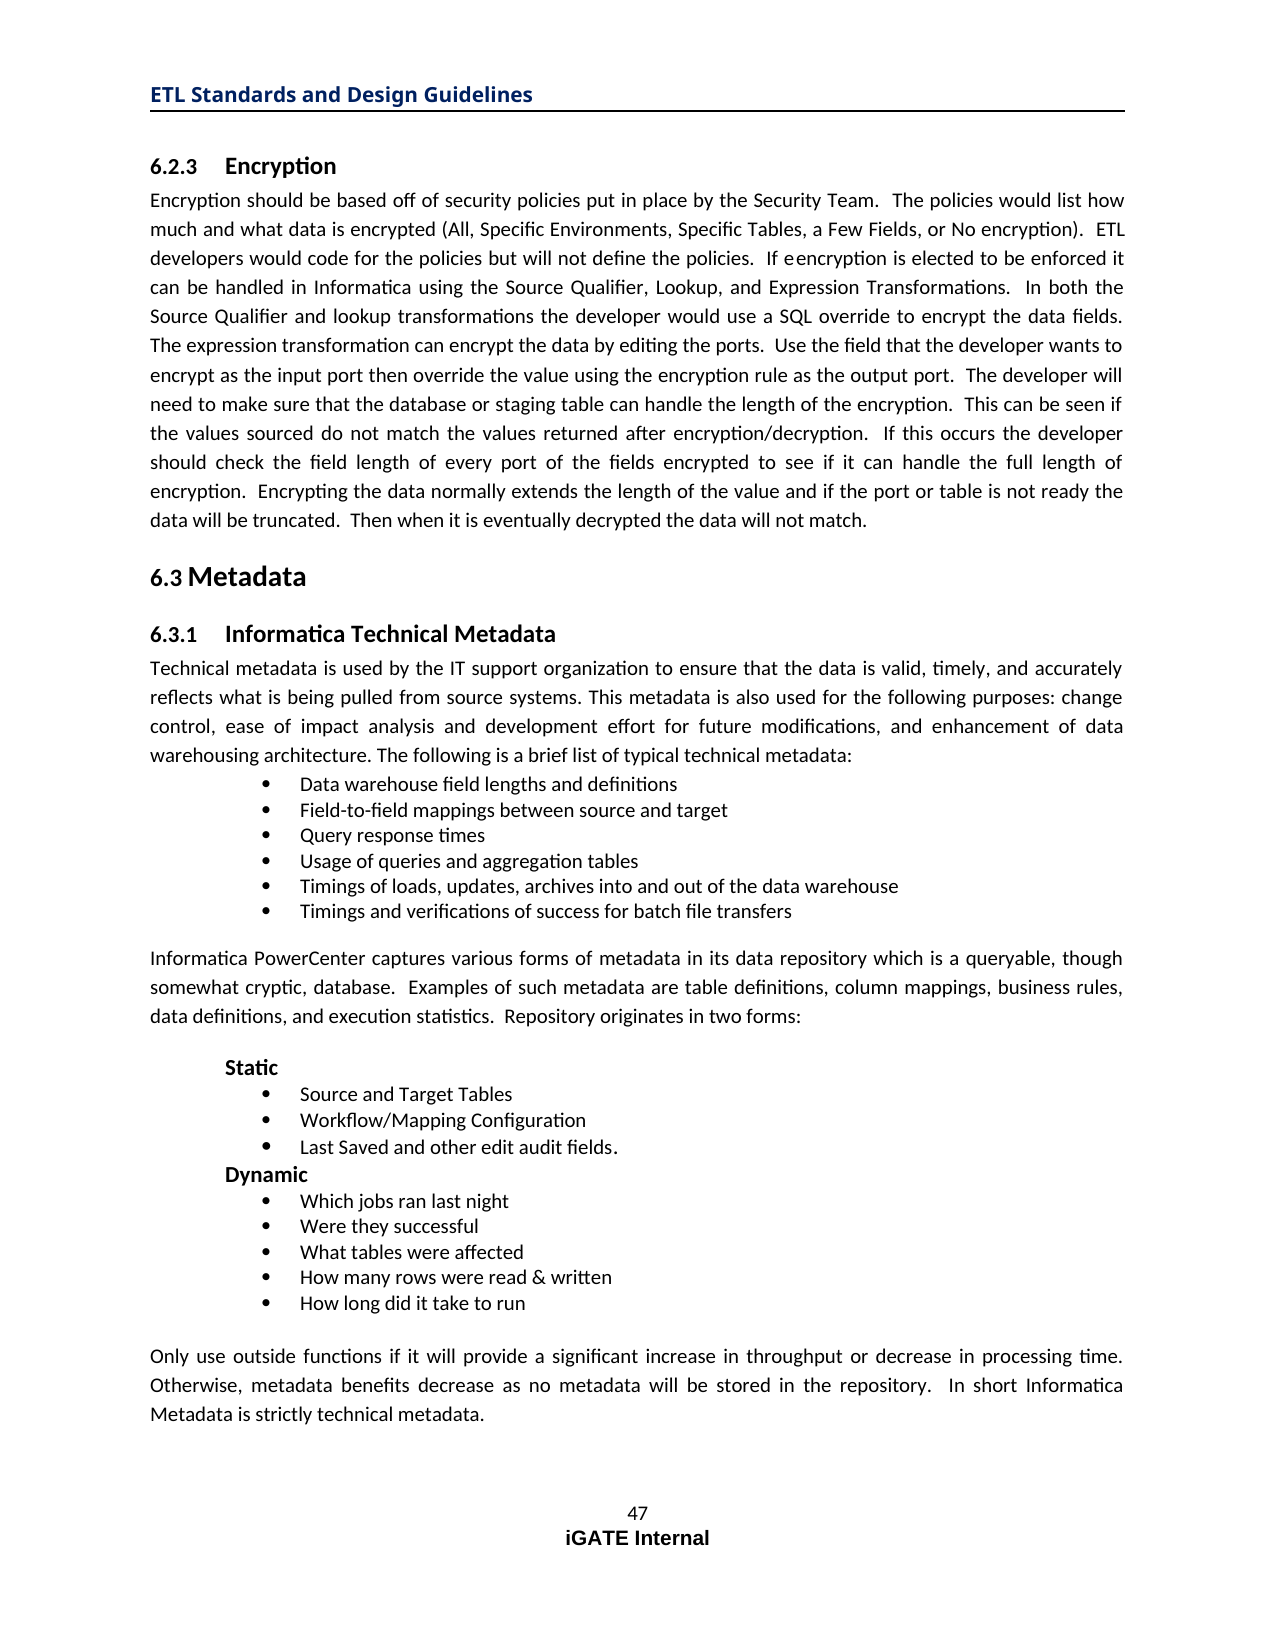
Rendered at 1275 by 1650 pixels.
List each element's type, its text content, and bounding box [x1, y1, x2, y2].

list Which jobs ran last night [262, 1188, 1125, 1214]
subtitle Encryption [150, 150, 1125, 181]
list How long did it take to run [262, 1290, 1125, 1315]
list Were they successful [262, 1214, 1125, 1239]
text Technical metadata is used by the IT support organization to ensure that the data is valid, timely, and accurately reflects what is being pulled from source systems. This metadata is also used for the following purposes: change control, ease of impact analysis and development effort for future modifications, and enhancement of data warehousing architecture. The following is a brief list of typical technical metadata: [150, 655, 1125, 768]
list Timings and verifications of success for batch file transfers [262, 899, 1125, 924]
list What tables were affected [262, 1239, 1125, 1264]
list Only use outside functions if it will provide a significant increase in throughput or decrease in processing time. Otherwise, metadata benefits decrease as no metadata will be stored in the repository. In short Informatica Metadata is strictly technical metadata. [150, 1343, 1125, 1427]
list Data warehouse field lengths and definitions [262, 772, 1125, 797]
subtitle Metadata [150, 558, 1125, 593]
list Query response times [262, 822, 1125, 848]
subtitle Informatica Technical Metadata [150, 618, 1125, 649]
text Encryption should be based off of security policies put in place by the Security Team. The policies would list how much and what data is encrypted (All, Specific Environments, Specific Tables, a Few Fields, or No encryption). ETL developers would code for the policies but will not define the policies. If eencryption is elected to be enforced it can be handled in Informatica using the Source Qualifier, Lookup, and Expression Transformations. In both the Source Qualifier and lookup transformations the developer would use a SQL override to encrypt the data fields. The expression transformation can encrypt the data by editing the ports. Use the field that the developer wants to encrypt as the input port then override the value using the encryption rule as the output port. The developer will need to make sure that the database or staging table can handle the length of the encryption. This can be seen if the values sourced do not match the values returned after encryption/decryption. If this occurs the developer should check the field length of every port of the fields encrypted to see if it can handle the full length of encryption. Encrypting the data normally extends the length of the value and if the port or table is not ready the data will be truncated. Then when it is eventually decrypted the data will not match. [150, 187, 1125, 533]
text Dynamic [150, 1160, 1125, 1188]
text Static [150, 1053, 1125, 1081]
list Last Saved and other edit audit fields. [262, 1132, 1125, 1160]
list Field-to-field mappings between source and target [262, 797, 1125, 822]
list Timings of loads, updates, archives into and out of the data warehouse [262, 873, 1125, 899]
list Workflow/Mapping Configuration [262, 1107, 1125, 1132]
list How many rows were read & written [262, 1264, 1125, 1290]
text Informatica PowerCenter captures various forms of metadata in its data repository which is a queryable, though somewhat cryptic, database. Examples of such metadata are table definitions, column mappings, business rules, data definitions, and execution statistics. Repository originates in two forms: [150, 945, 1125, 1029]
list Usage of queries and aggregation tables [262, 848, 1125, 873]
list Source and Target Tables [262, 1081, 1125, 1107]
